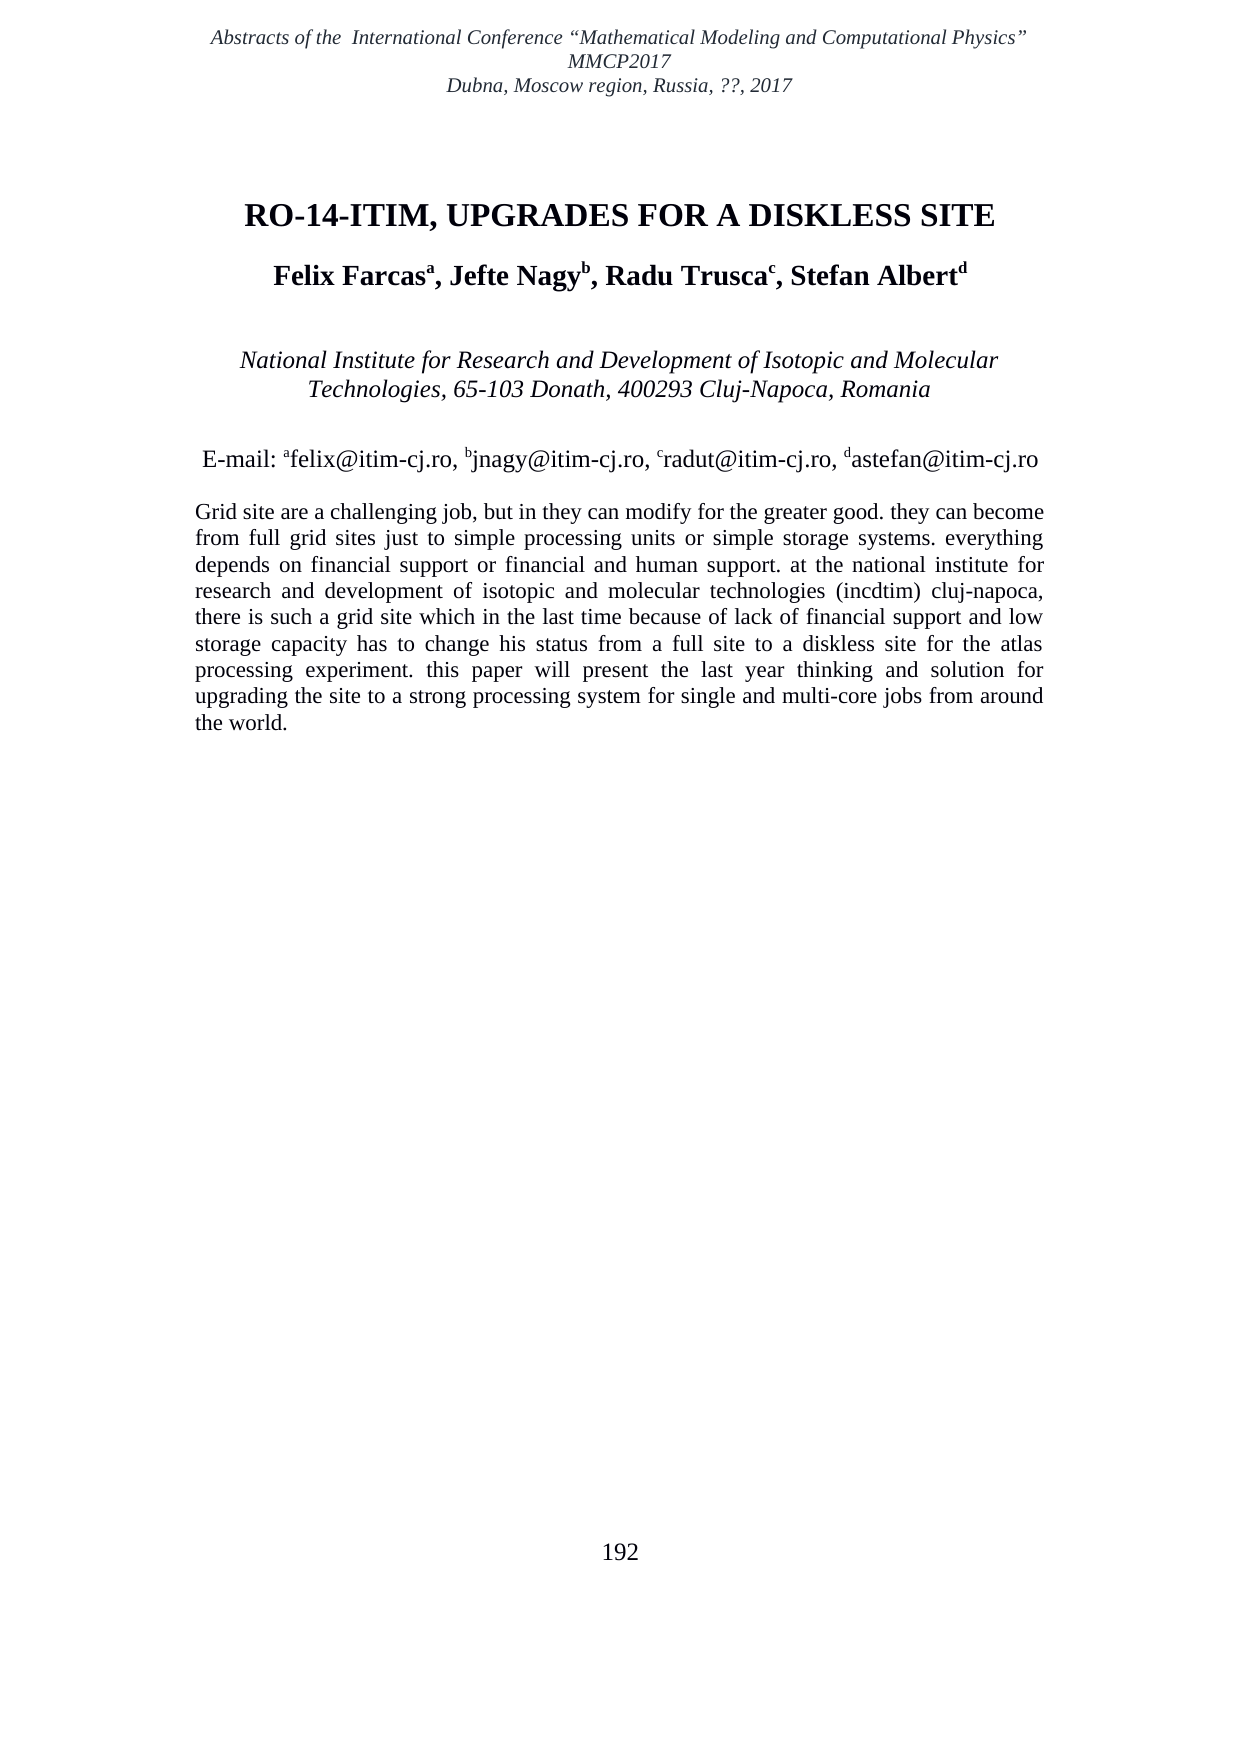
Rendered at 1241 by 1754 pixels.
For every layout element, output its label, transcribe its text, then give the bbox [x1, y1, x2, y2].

text E-mail: afelix@itim-cj.ro, bjnagy@itim-cj.ro, cradut@itim-cj.ro, dastefan@itim-cj.ro [195, 444, 1045, 473]
text Felix Farcasa, Jefte Nagyb, Radu Truscac, Stefan Albertd [195, 258, 1045, 292]
text National Institute for Research and Development of Isotopic and Molecular Technologies, 65-103 Donath, 400293 Cluj-Napoca, Romania [195, 317, 1045, 432]
title RO-14-ITIM, UPGRADES FOR A DISKLESS SITE [195, 195, 1045, 233]
text Grid site are a challenging job, but in they can modify for the greater good. they can become from full grid sites just to simple processing units or simple storage systems. everything depends on financial support or financial and human support. at the national institute for research and development of isotopic and molecular technologies (incdtim) cluj-napoca, there is such a grid site which in the last time because of lack of financial support and low storage capacity has to change his status from a full site to a diskless site for the atlas processing experiment. this paper will present the last year thinking and solution for upgrading the site to a strong processing system for single and multi-core jobs from around the world. [195, 498, 1045, 735]
